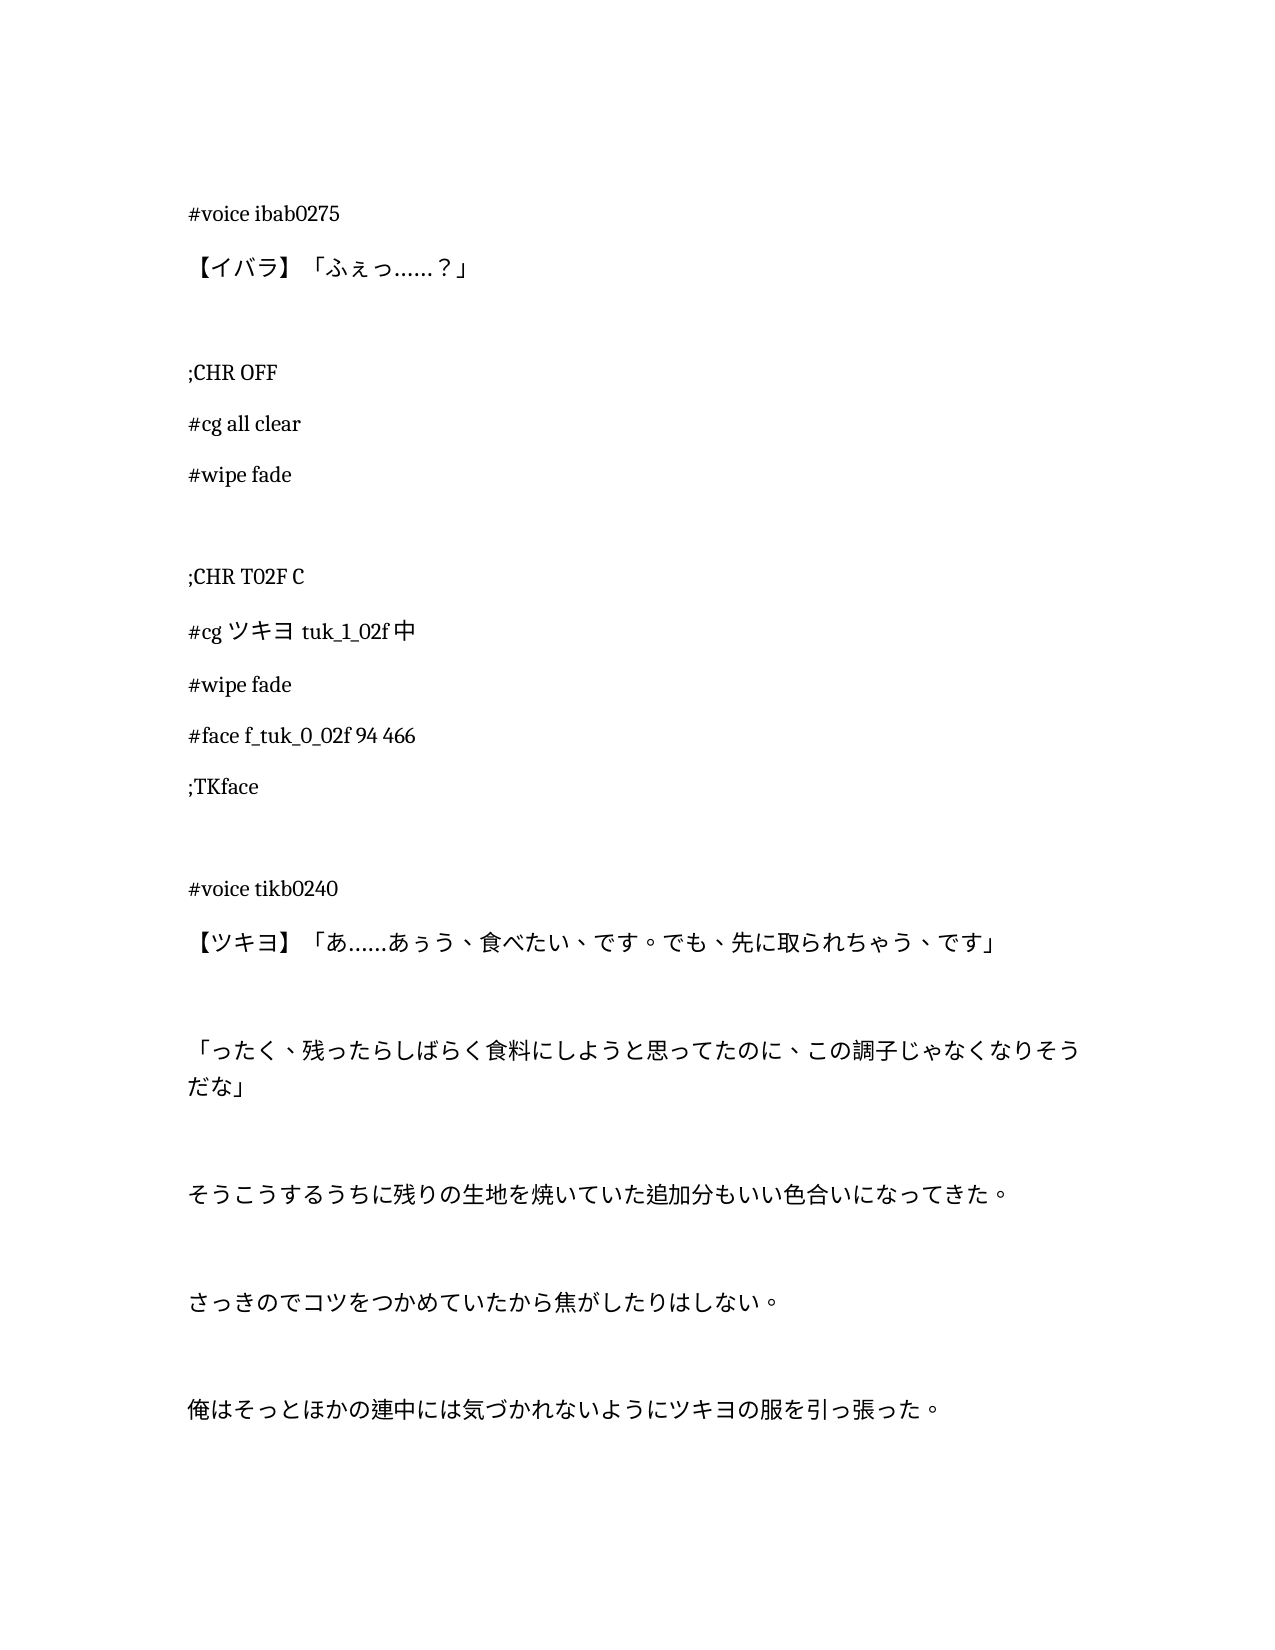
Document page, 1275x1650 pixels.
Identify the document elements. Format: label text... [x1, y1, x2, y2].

text そうこうするうちに残りの生地を焼いていた追加分もいい色合いになってきた。 [187, 1179, 1087, 1210]
text 【イバラ】「ふぇっ……？」 [187, 252, 1087, 283]
text #cg ツキヨ tuk_1_02f 中 [187, 615, 1087, 646]
text #voice ibab0275 [187, 201, 1087, 227]
text 俺はそっとほかの連中には気づかれないようにツキヨの服を引っ張った。 [187, 1394, 1087, 1426]
text ;CHR OFF [187, 360, 1087, 386]
text #face f_tuk_0_02f 94 466 [187, 723, 1087, 749]
text #wipe fade [187, 462, 1087, 488]
text さっきのでコツをつかめていたから焦がしたりはしない。 [187, 1286, 1087, 1318]
text #voice tikb0240 [187, 876, 1087, 902]
text 【ツキヨ】「あ……あぅう、食べたい、です。でも、先に取られちゃう、です」 [187, 927, 1087, 958]
text #wipe fade [187, 672, 1087, 698]
text ;TKface [187, 774, 1087, 800]
text 「ったく、残ったらしばらく食料にしようと思ってたのに、この調子じゃなくなりそうだな」 [187, 1035, 1087, 1102]
text #cg all clear [187, 411, 1087, 437]
text ;CHR T02F C [187, 564, 1087, 590]
